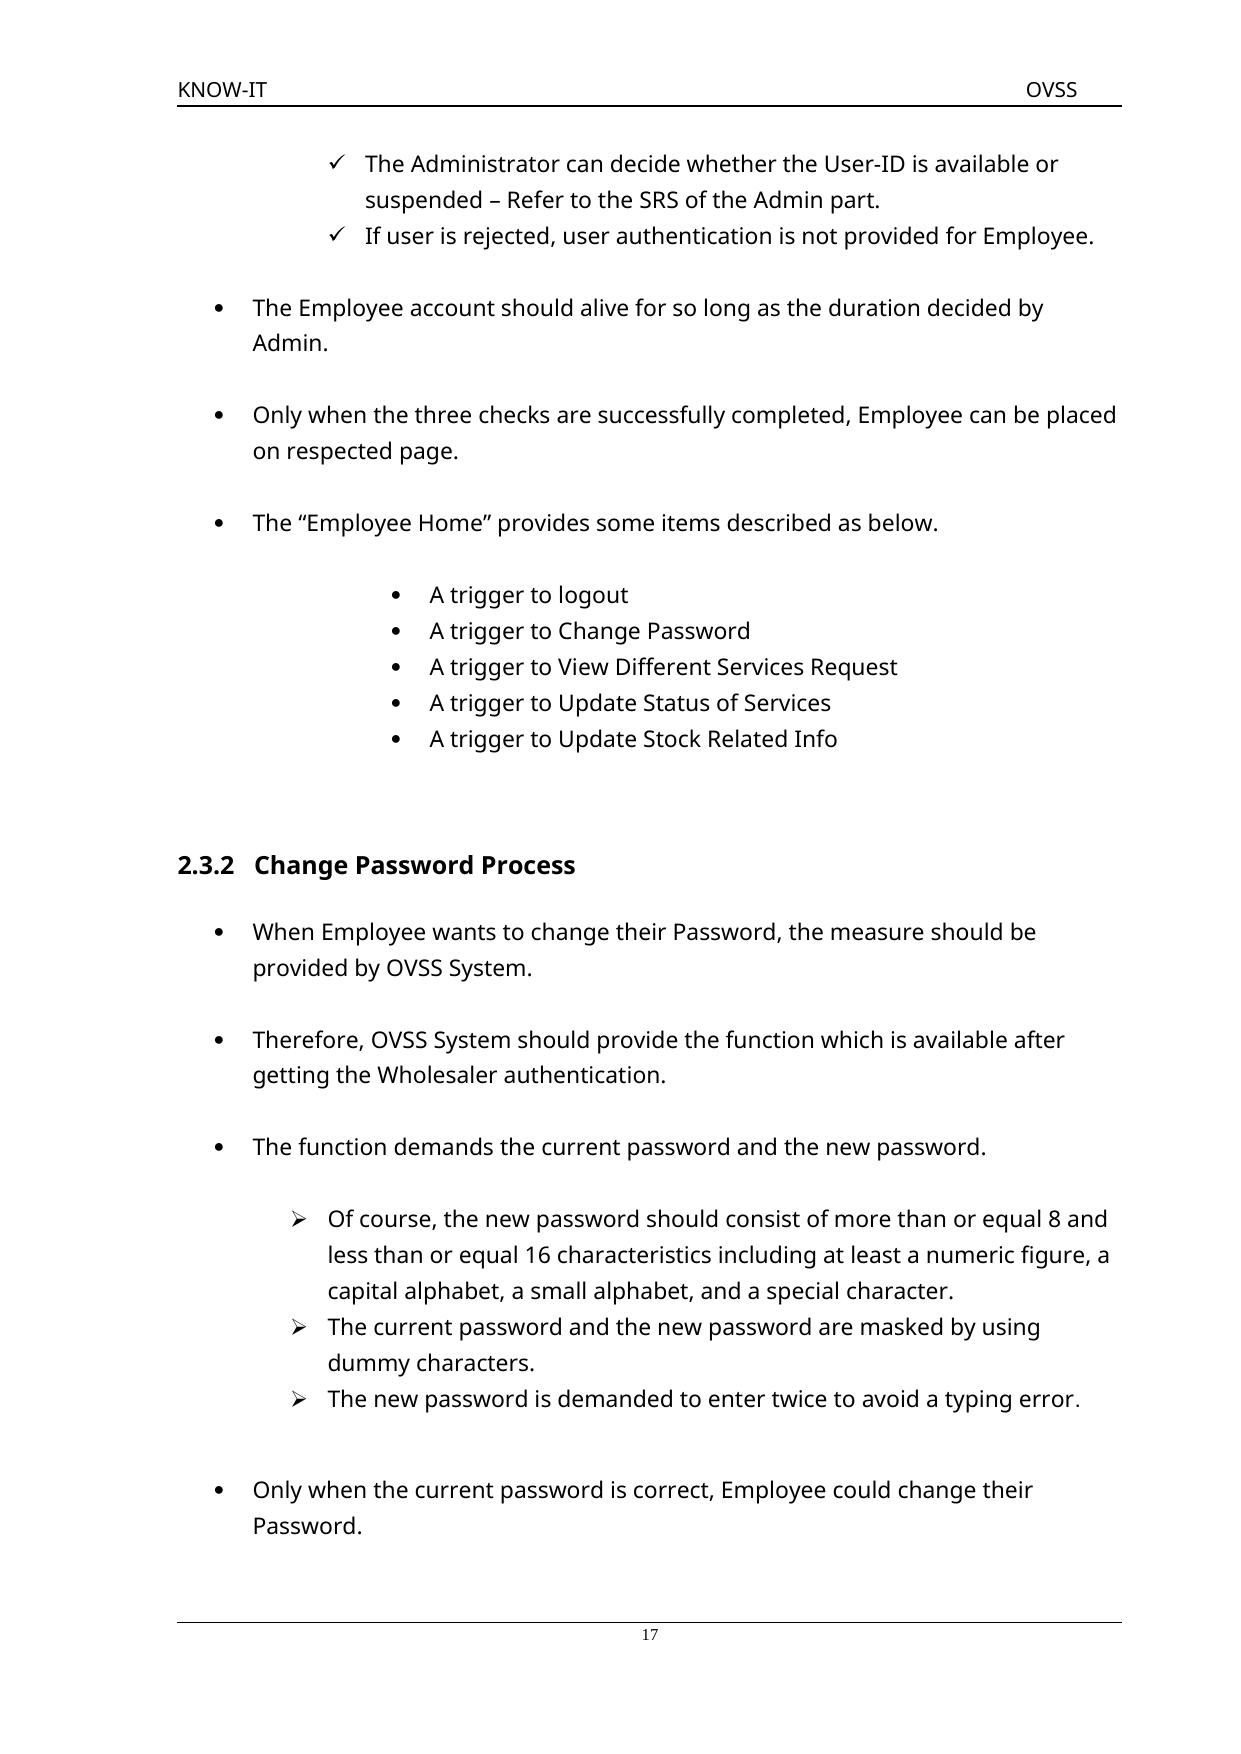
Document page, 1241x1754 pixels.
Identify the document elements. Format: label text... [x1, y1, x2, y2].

list The function demands the current password and the new password. [215, 1131, 1122, 1163]
list When Employee wants to change their Password, the measure should be provided by OVSS System. [215, 916, 1122, 983]
list The Employee account should alive for so long as the duration decided by Admin. [215, 291, 1122, 359]
list A trigger to Change Password [392, 615, 1122, 646]
list A trigger to View Different Services Request [392, 651, 1122, 682]
list If user is rejected, user authentication is not provided for Employee. [327, 219, 1122, 251]
list The Administrator can decide whether the User-ID is available or suspended – Refer to the SRS of the Admin part. [327, 148, 1122, 215]
list Only when the current password is correct, Employee could change their Password. [215, 1474, 1122, 1541]
list Only when the three checks are successfully completed, Employee can be placed on respected page. [215, 399, 1122, 466]
list A trigger to logout [392, 579, 1122, 610]
list The “Employee Home” provides some items described as below. [215, 507, 1122, 538]
text 2.3.2 Change Password Process [177, 848, 1122, 882]
list The new password is demanded to enter twice to avoid a typing error. [290, 1383, 1122, 1414]
list The current password and the new password are masked by using dummy characters. [290, 1311, 1122, 1378]
list A trigger to Update Stock Related Info [392, 723, 1122, 754]
list Therefore, OVSS System should provide the function which is available after getting the Wholesaler authentication. [215, 1023, 1122, 1091]
list Of course, the new password should consist of more than or equal 8 and less than or equal 16 characteristics including at least a numeric figure, a capital alphabet, a small alphabet, and a special character. [290, 1203, 1122, 1306]
list A trigger to Update Status of Services [392, 687, 1122, 718]
